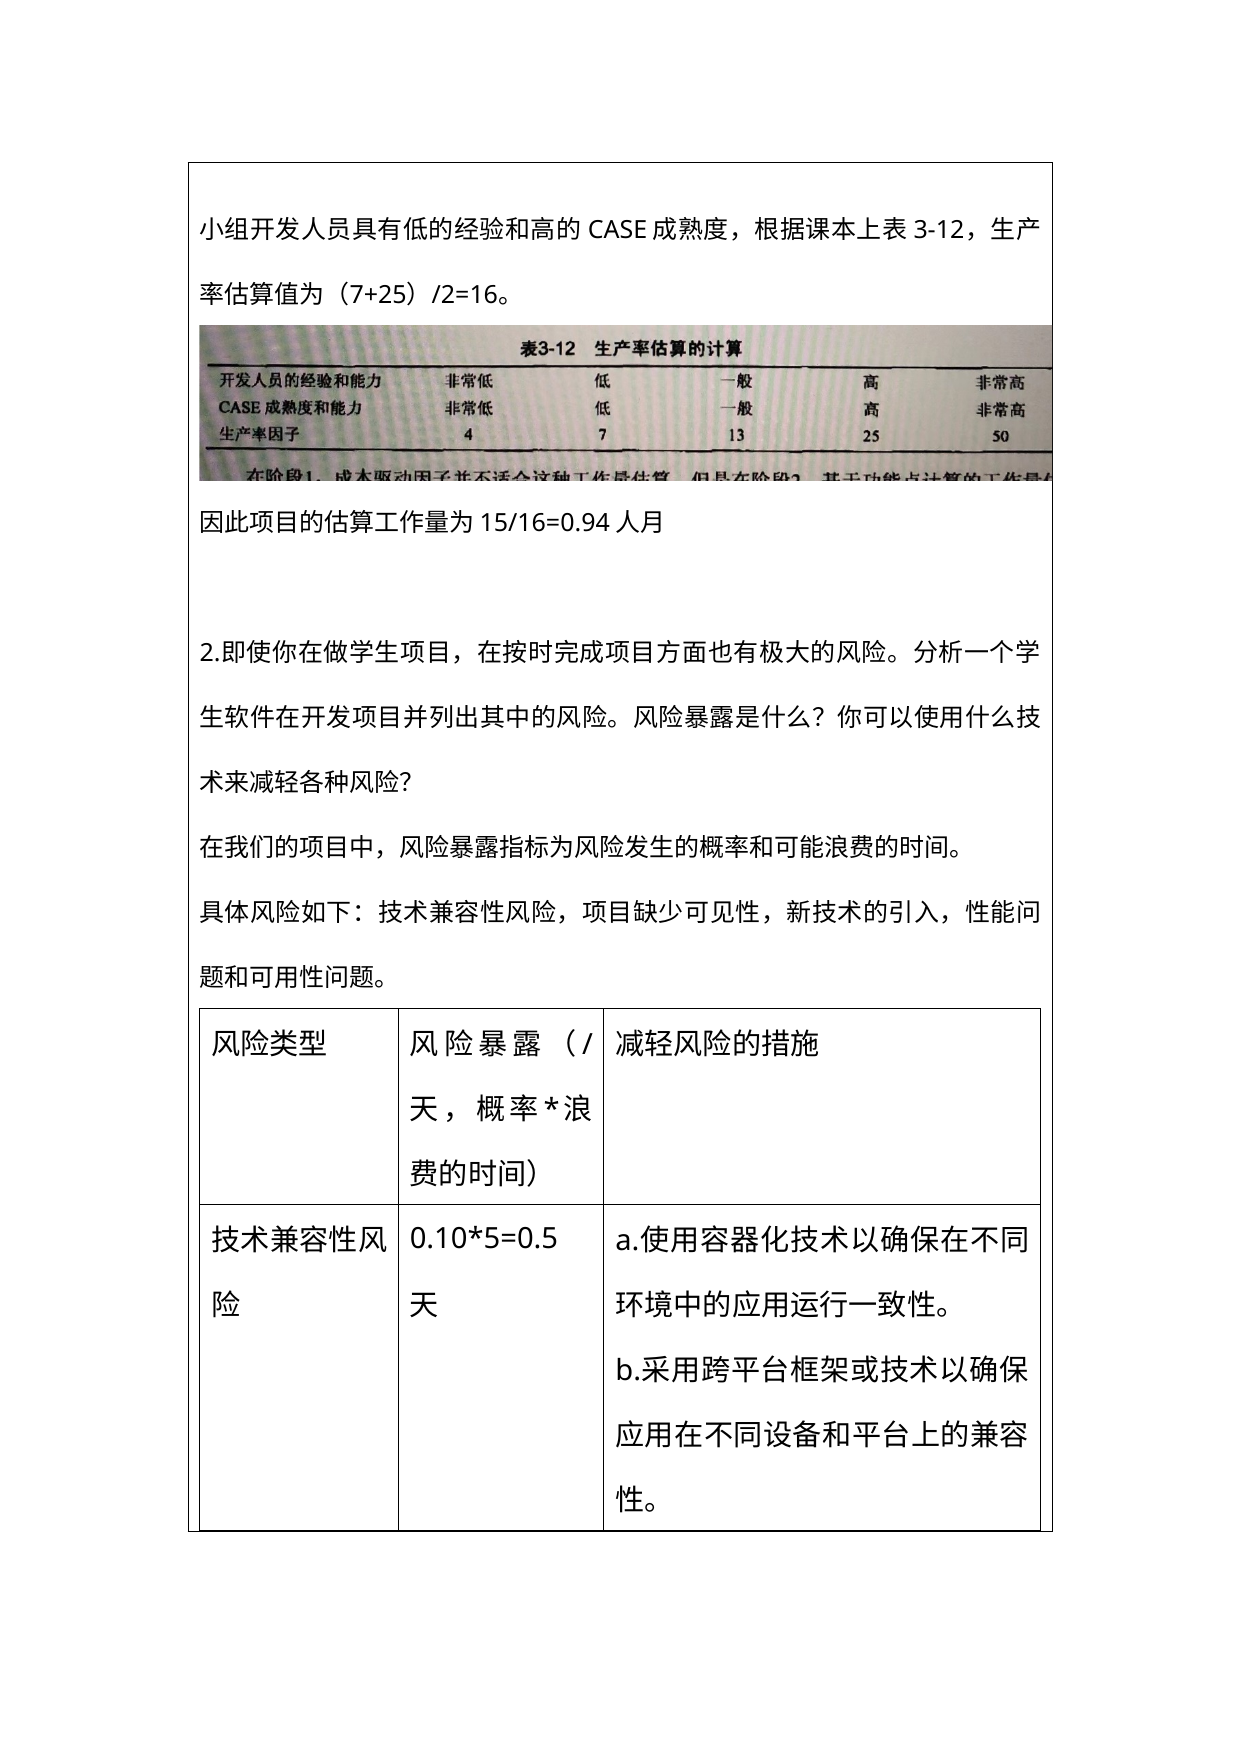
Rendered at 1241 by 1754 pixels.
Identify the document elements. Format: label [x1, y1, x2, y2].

table_cell [189, 163, 1052, 1531]
picture [199, 325, 1053, 481]
